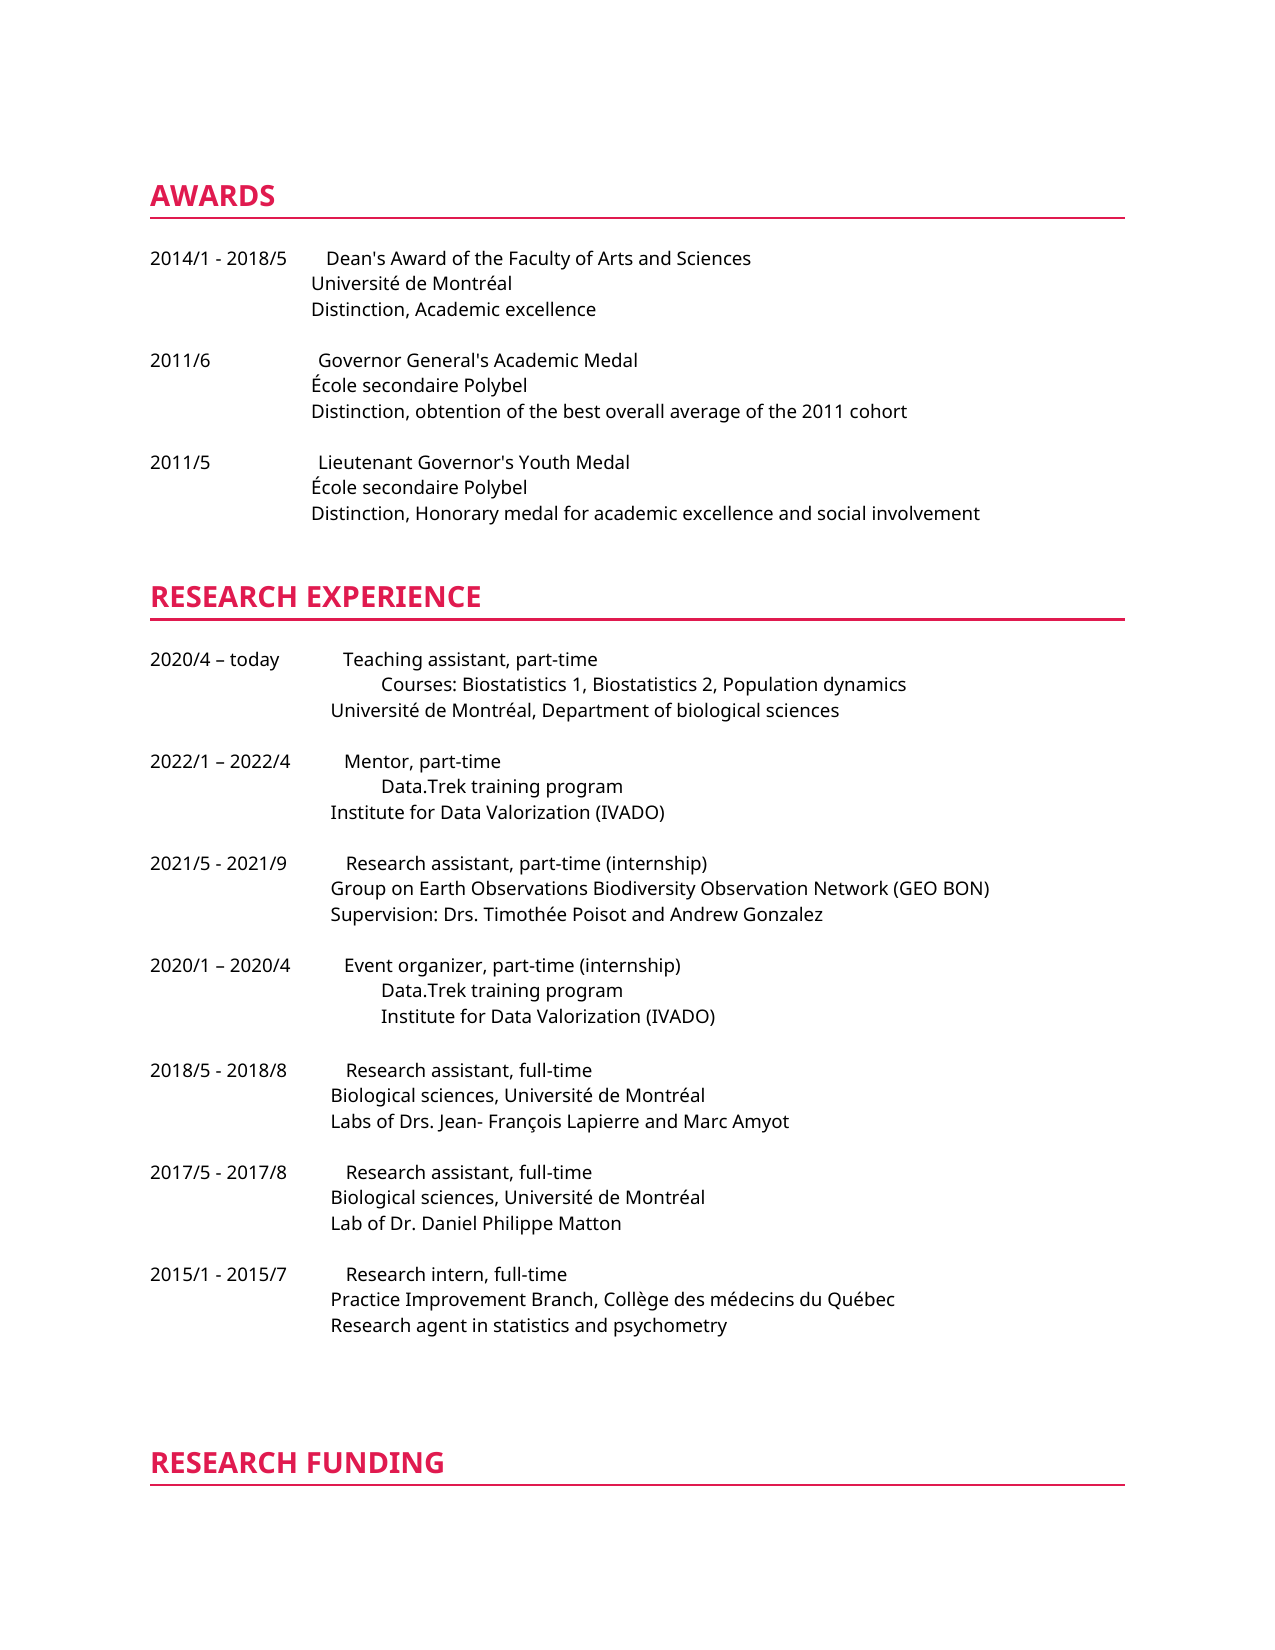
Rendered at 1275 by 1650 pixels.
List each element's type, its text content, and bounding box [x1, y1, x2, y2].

text RESEARCH EXPERIENCE [150, 577, 1125, 618]
text Supervision: Drs. Timothée Poisot and Andrew Gonzalez [150, 901, 1125, 927]
text Biological sciences, Université de Montréal [150, 1184, 1125, 1210]
text 2014/1 - 2018/5 Dean's Award of the Faculty of Arts and Sciences [150, 245, 1125, 270]
text Distinction, obtention of the best overall average of the 2011 cohort [150, 398, 1125, 423]
text 2018/5 - 2018/8 Research assistant, full-time [150, 1057, 1125, 1082]
text Biological sciences, Université de Montréal [150, 1082, 1125, 1108]
text 2011/6 Governor General's Academic Medal [150, 347, 1125, 372]
text 2017/5 - 2017/8 Research assistant, full-time [150, 1159, 1125, 1184]
text Distinction, Academic excellence [150, 296, 1125, 321]
text Labs of Drs. Jean- François Lapierre and Marc Amyot [150, 1108, 1125, 1133]
text École secondaire Polybel [150, 474, 1125, 500]
text Distinction, Honorary medal for academic excellence and social involvement [150, 500, 1125, 526]
text 2022/1 – 2022/4 Mentor, part-time [150, 748, 1125, 774]
text 2020/4 – today Teaching assistant, part-time [150, 646, 1125, 672]
text Lab of Dr. Daniel Philippe Matton [150, 1210, 1125, 1236]
text Courses: Biostatistics 1, Biostatistics 2, Population dynamics [297, 672, 1125, 697]
text Data.Trek training program [297, 978, 1125, 1003]
text Data.Trek training program [297, 774, 1125, 799]
text Université de Montréal, Department of biological sciences [150, 697, 1125, 723]
text Research agent in statistics and psychometry [150, 1312, 1125, 1338]
text 2021/5 - 2021/9 Research assistant, part-time (internship) [150, 850, 1125, 876]
text Practice Improvement Branch, Collège des médecins du Québec [150, 1287, 1125, 1312]
text Université de Montréal [150, 270, 1125, 296]
text 2011/5 Lieutenant Governor's Youth Medal [150, 449, 1125, 474]
text Institute for Data Valorization (IVADO) [150, 799, 1125, 825]
text Institute for Data Valorization (IVADO) [297, 1003, 1125, 1029]
text AWARDS [150, 176, 1125, 217]
text 2015/1 - 2015/7 Research intern, full-time [150, 1261, 1125, 1287]
text École secondaire Polybel [150, 372, 1125, 398]
text 2020/1 – 2020/4 Event organizer, part-time (internship) [150, 952, 1125, 978]
text RESEARCH FUNDING [150, 1363, 1125, 1484]
text Group on Earth Observations Biodiversity Observation Network (GEO BON) [150, 876, 1125, 901]
